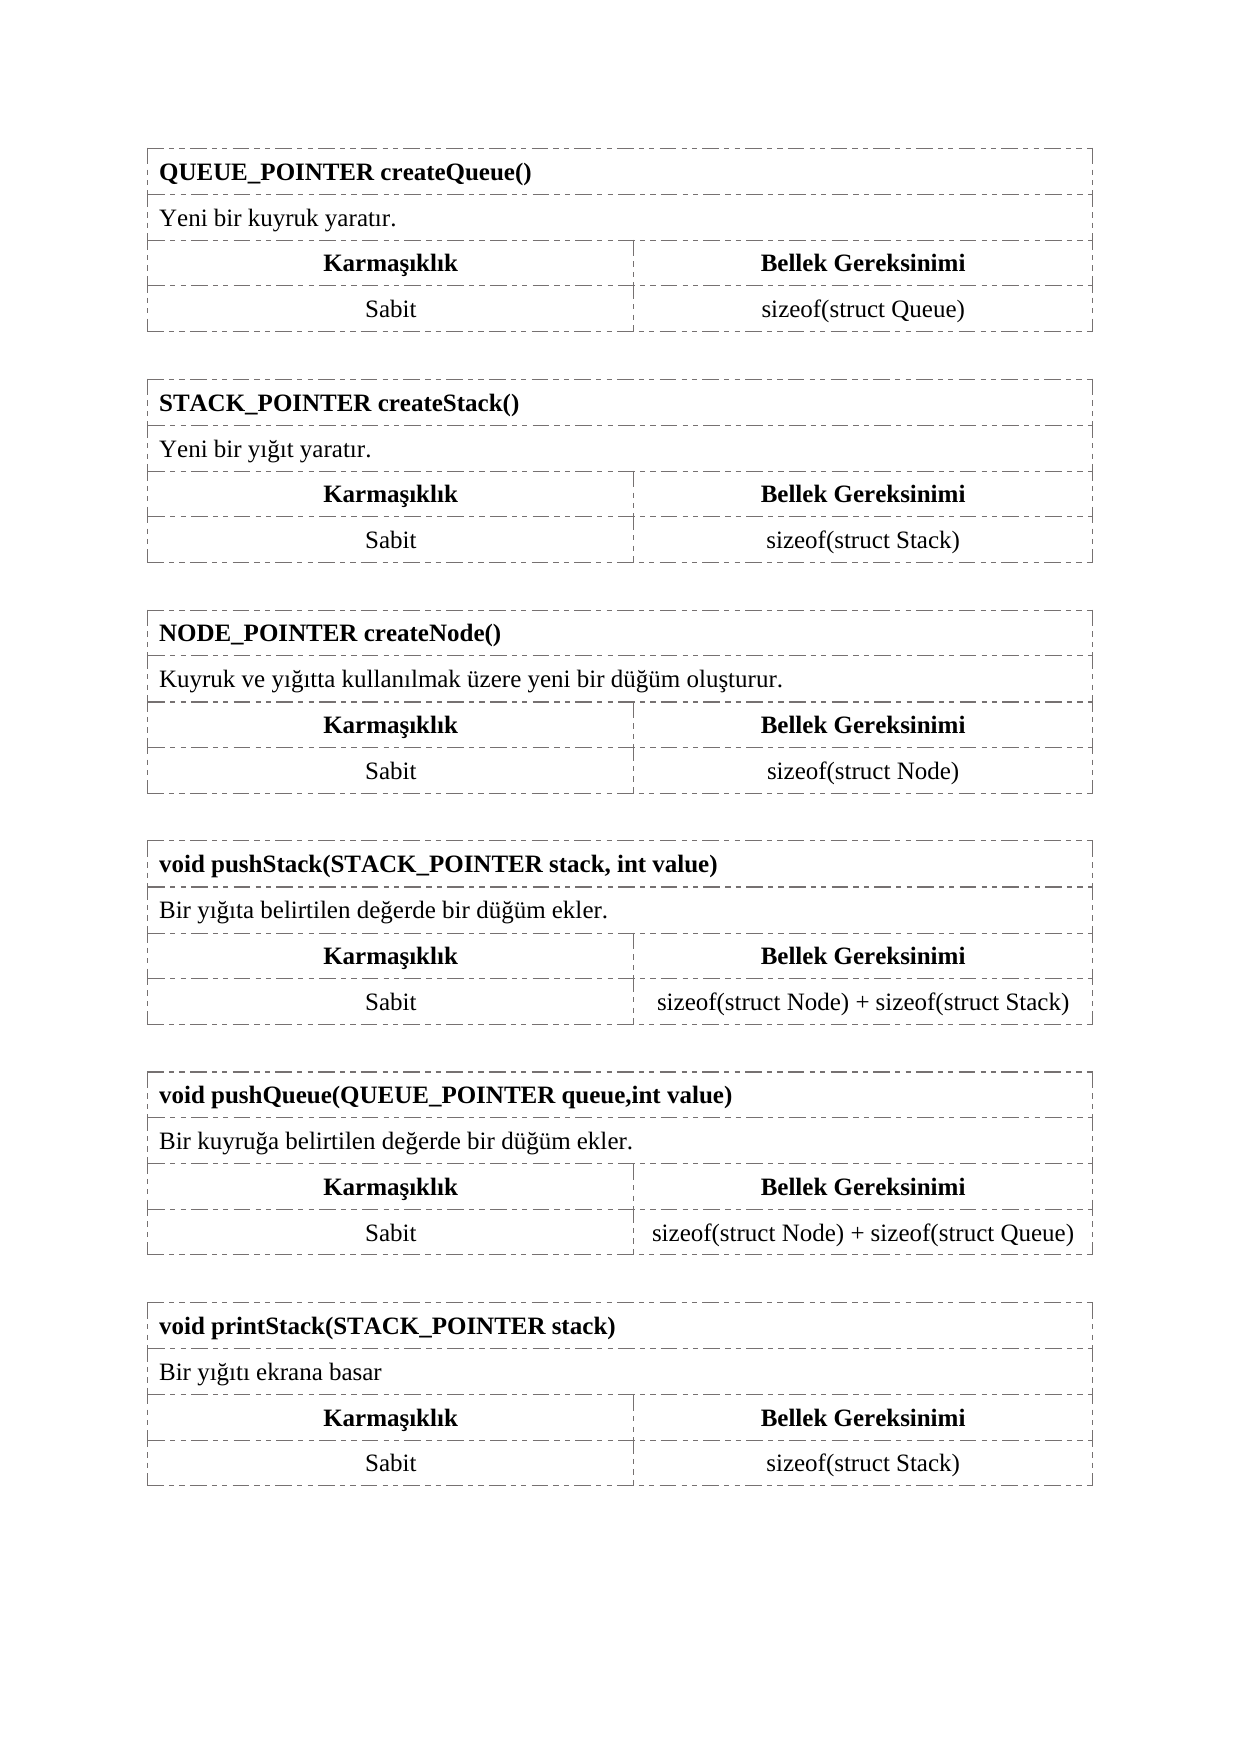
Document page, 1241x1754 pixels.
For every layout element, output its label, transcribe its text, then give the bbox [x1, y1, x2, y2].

table_header void pushStack(STACK_POINTER stack, int value) [148, 840, 1093, 886]
table_cell Bellek Gereksinimi [634, 240, 1093, 285]
table_cell Bir yığıta belirtilen değerde bir düğüm ekler. [148, 886, 1093, 932]
table_cell sizeof(struct Node) [634, 747, 1093, 792]
table_cell Karmaşıklık [148, 701, 633, 747]
table_cell Sabit [148, 747, 633, 792]
table_cell Karmaşıklık [148, 240, 633, 285]
table_cell sizeof(struct Node) + sizeof(struct Stack) [634, 978, 1093, 1023]
table_header void printStack(STACK_POINTER stack) [148, 1302, 1093, 1348]
table_cell Bir kuyruğa belirtilen değerde bir düğüm ekler. [148, 1117, 1093, 1163]
table_cell Sabit [148, 1440, 633, 1485]
table_cell Karmaşıklık [148, 1163, 633, 1208]
table_cell Kuyruk ve yığıtta kullanılmak üzere yeni bir düğüm oluşturur. [148, 655, 1093, 701]
table_cell Karmaşıklık [148, 933, 633, 978]
table_cell Sabit [148, 516, 633, 562]
table_header STACK_POINTER createStack() [148, 379, 1093, 424]
table_cell Sabit [148, 285, 633, 331]
table_cell Karmaşıklık [148, 471, 633, 516]
table_cell Yeni bir kuyruk yaratır. [148, 194, 1093, 239]
table_cell Bellek Gereksinimi [634, 933, 1093, 978]
table_cell Karmaşıklık [148, 1394, 633, 1439]
table_cell Bellek Gereksinimi [634, 701, 1093, 747]
table_cell Sabit [148, 1209, 633, 1254]
table_header QUEUE_POINTER createQueue() [148, 148, 1093, 193]
table_cell Yeni bir yığıt yaratır. [148, 425, 1093, 471]
table_cell sizeof(struct Queue) [634, 285, 1093, 331]
table_header void pushQueue(QUEUE_POINTER queue,int value) [148, 1071, 1093, 1117]
table_header NODE_POINTER createNode() [148, 610, 1093, 655]
table_cell Bellek Gereksinimi [634, 471, 1093, 516]
table_cell sizeof(struct Node) + sizeof(struct Queue) [634, 1209, 1093, 1254]
table_cell sizeof(struct Stack) [634, 516, 1093, 562]
table_cell Bir yığıtı ekrana basar [148, 1348, 1093, 1394]
table_cell Bellek Gereksinimi [634, 1394, 1093, 1439]
table_cell Sabit [148, 978, 633, 1023]
table_cell Bellek Gereksinimi [634, 1163, 1093, 1208]
table_cell sizeof(struct Stack) [634, 1440, 1093, 1485]
